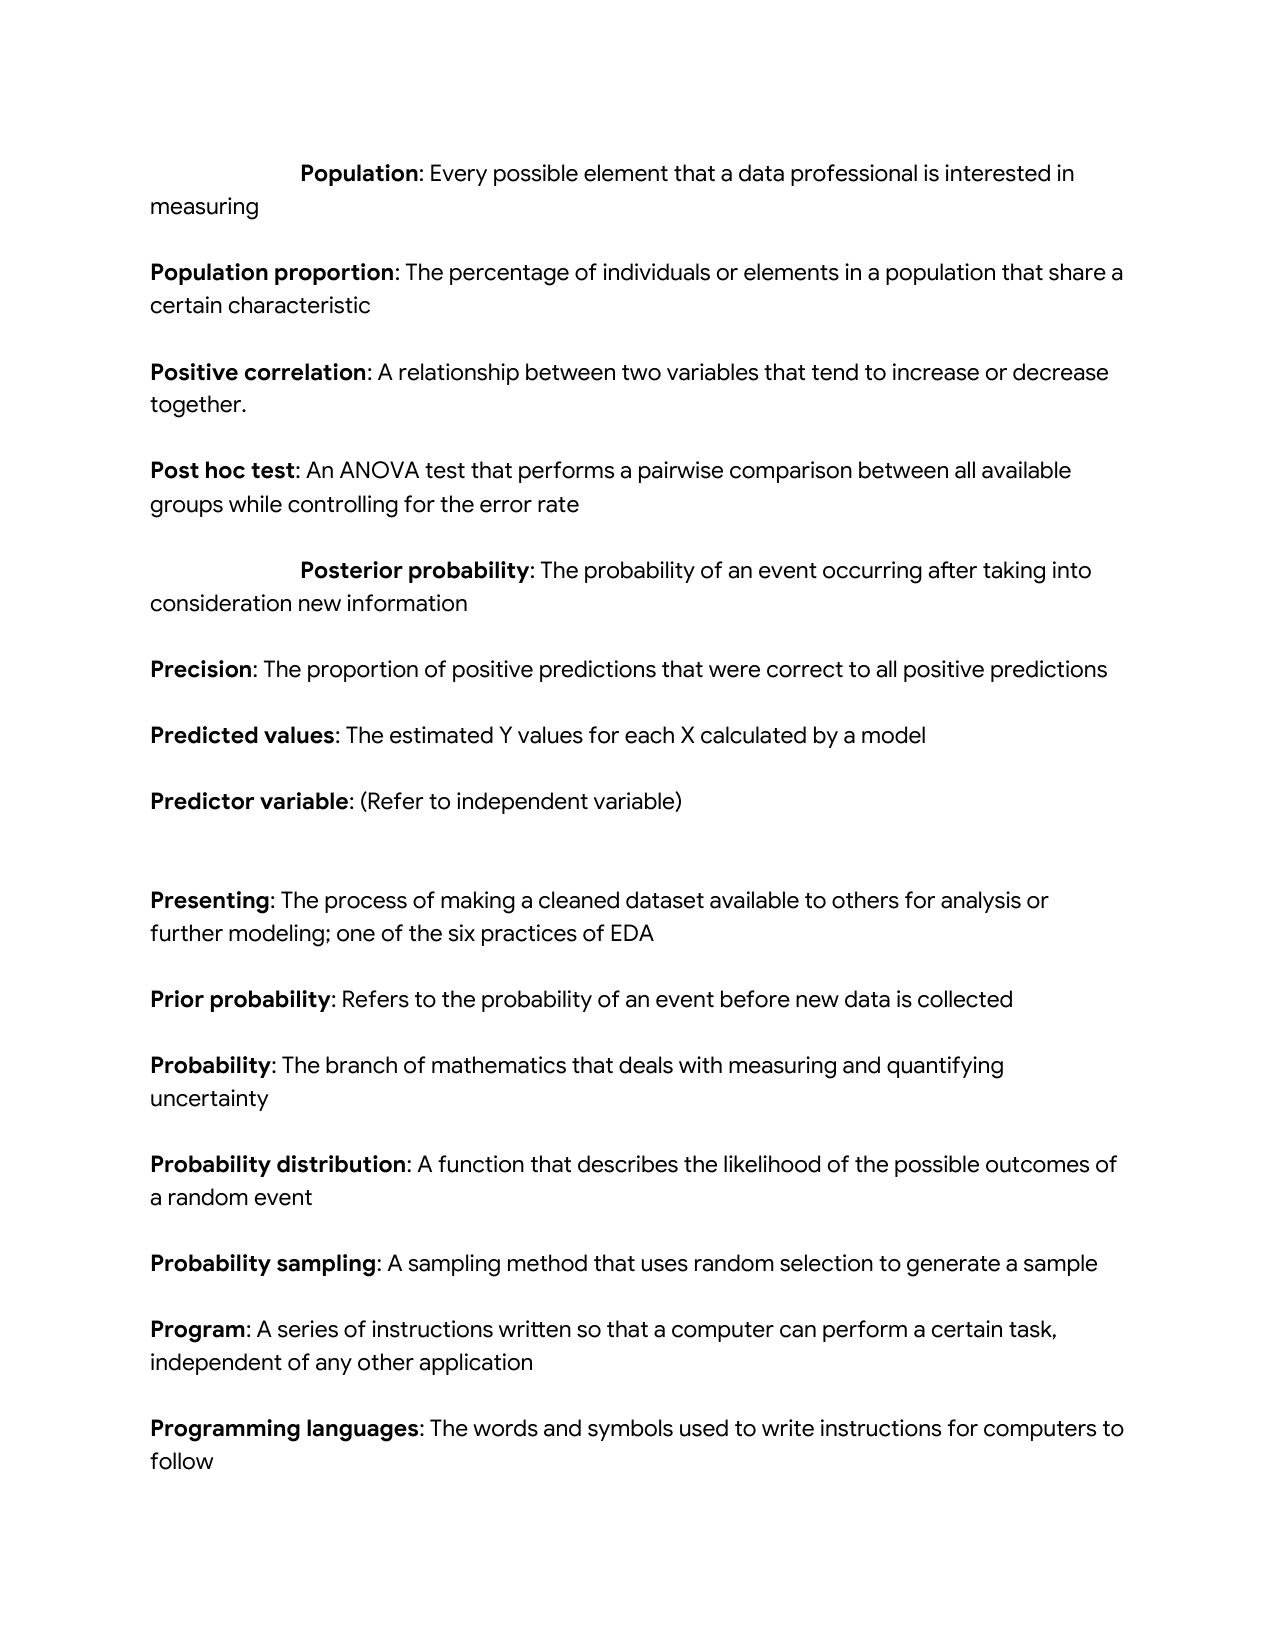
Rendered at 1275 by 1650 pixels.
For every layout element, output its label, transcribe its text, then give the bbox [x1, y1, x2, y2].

text Presenting: The process of making a cleaned dataset available to others for analysis or further modeling; one of the six practices of EDA [150, 886, 1125, 981]
text Positive correlation: A relationship between two variables that tend to increase or decrease together. [150, 358, 1125, 452]
text Program: A series of instructions written so that a computer can perform a certain task, independent of any other application [150, 1315, 1125, 1410]
text Probability: The branch of mathematics that deals with measuring and quantifying uncertainty [150, 1051, 1125, 1113]
text Post hoc test: An ANOVA test that performs a pairwise comparison between all available groups while controlling for the error rate Posterior probability: The probability of an event occurring after taking into consideration new information [150, 457, 1125, 651]
text Precision: The proportion of positive predictions that were correct to all positive predictions [150, 655, 1125, 717]
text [150, 159, 1125, 221]
text Probability distribution: A function that describes the likelihood of the possible outcomes of a random event [150, 1150, 1125, 1245]
text Prior probability: Refers to the probability of an event before new data is collected [150, 985, 1125, 1047]
text Probability sampling: A sampling method that uses random selection to generate a sample [150, 1249, 1125, 1311]
text Programming languages: The words and symbols used to write instructions for computers to follow [150, 1414, 1125, 1476]
text Population proportion: The percentage of individuals or elements in a population that share a certain characteristic [150, 259, 1125, 353]
text Predicted values: The estimated Y values for each X calculated by a model [150, 721, 1125, 783]
text Predictor variable: (Refer to independent variable) [150, 787, 1125, 882]
